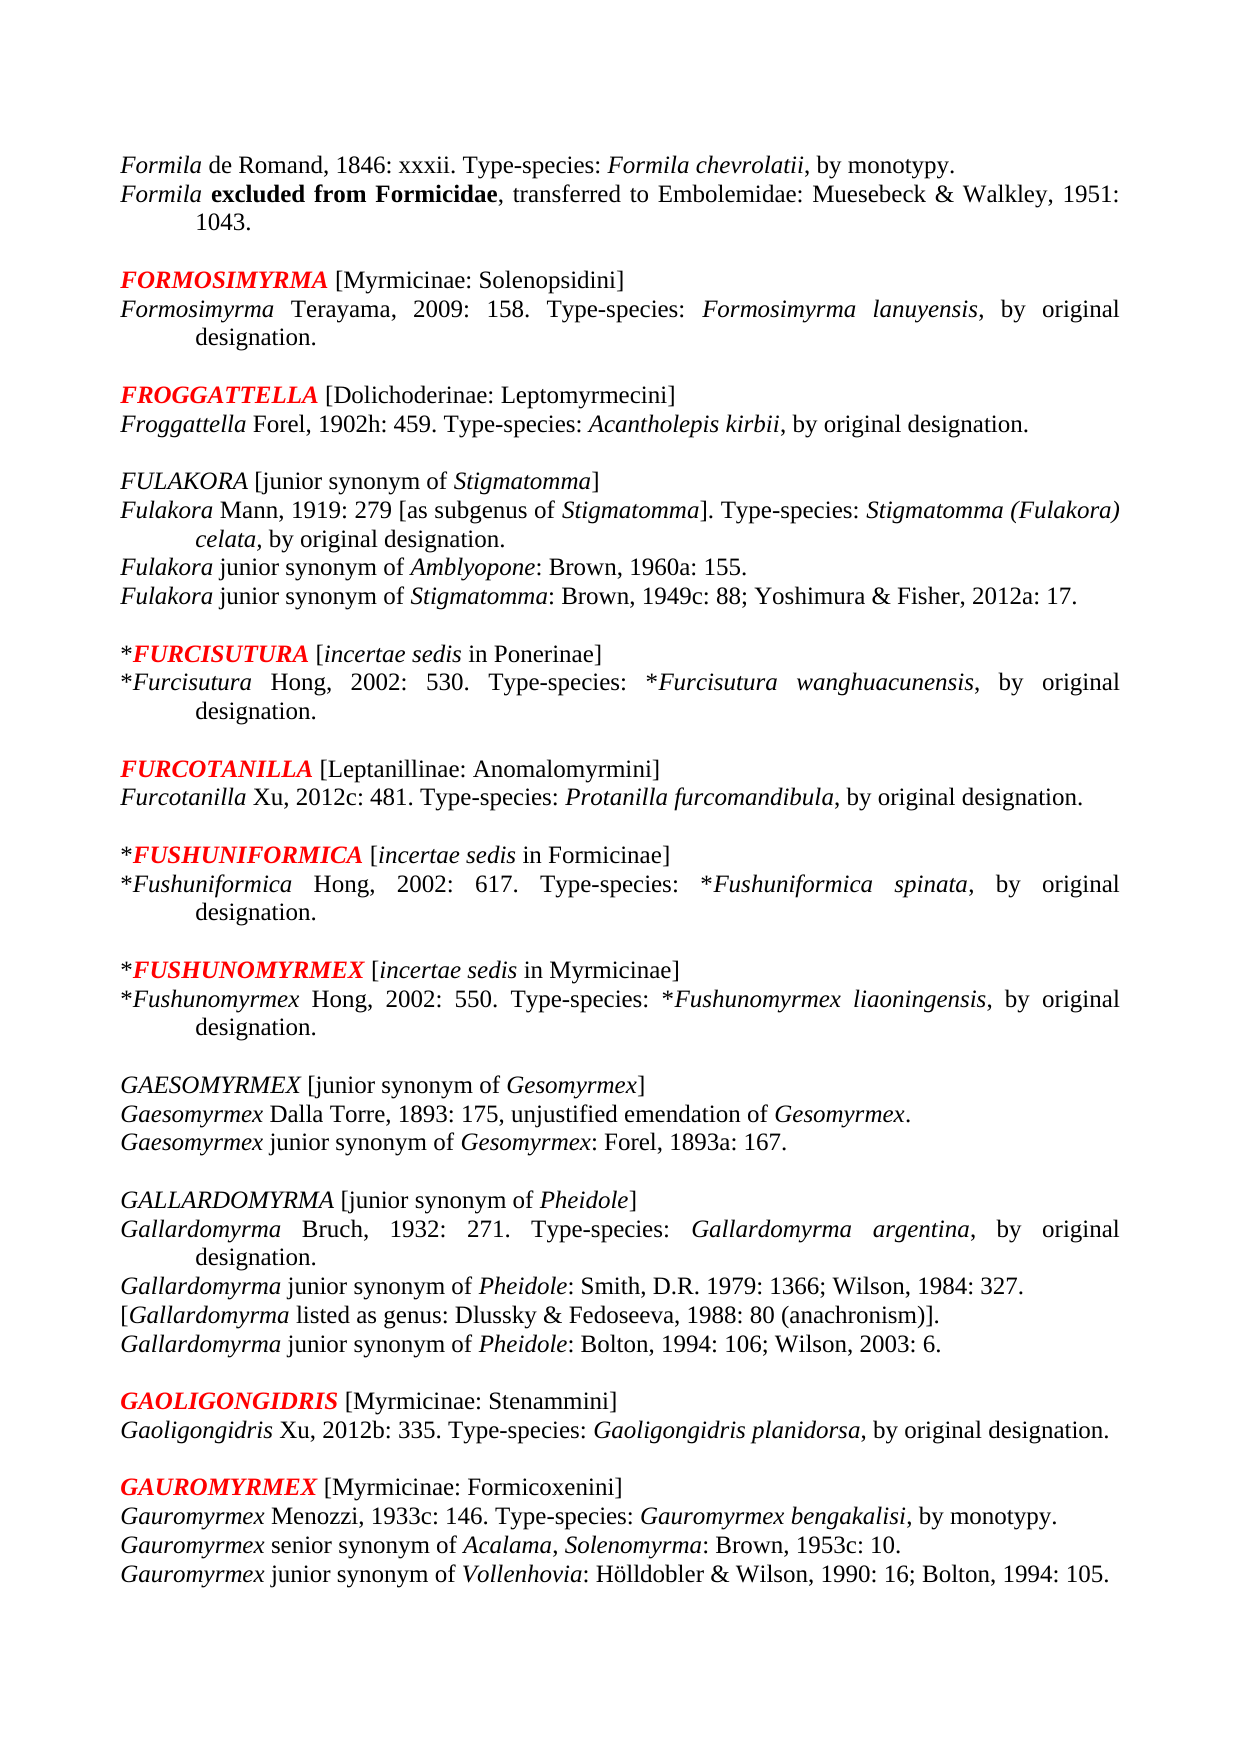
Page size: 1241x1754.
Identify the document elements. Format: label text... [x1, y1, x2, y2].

text Gallardomyrma Bruch, 1932: 271. Type-species: Gallardomyrma argentina, by original designation. [120, 1214, 1120, 1271]
text GALLARDOMYRMA [junior synonym of Pheidole] [120, 1185, 1120, 1214]
text Fulakora junior synonym of Amblyopone: Brown, 1960a: 155. [120, 552, 1120, 581]
text *FUSHUNOMYRMEX [incertae sedis in Myrmicinae] [120, 955, 1120, 984]
text Froggattella Forel, 1902h: 459. Type-species: Acantholepis kirbii, by original designation. [120, 409, 1120, 437]
text [Gallardomyrma listed as genus: Dlussky & Fedoseeva, 1988: 80 (anachronism)]. [120, 1300, 1120, 1329]
text GAUROMYRMEX [Myrmicinae: Formicoxenini] [120, 1472, 1120, 1501]
text Gaesomyrmex Dalla Torre, 1893: 175, unjustified emendation of Gesomyrmex. [120, 1099, 1120, 1127]
text GAOLIGONGIDRIS [Myrmicinae: Stenammini] [120, 1386, 1120, 1415]
text Gallardomyrma junior synonym of Pheidole: Bolton, 1994: 106; Wilson, 2003: 6. [120, 1329, 1120, 1357]
text FORMOSIMYRMA [Myrmicinae: Solenopsidini] [120, 265, 1120, 294]
text Gauromyrmex Menozzi, 1933c: 146. Type-species: Gauromyrmex bengakalisi, by monotypy. [120, 1501, 1120, 1530]
text *Fushuniformica Hong, 2002: 617. Type-species: *Fushuniformica spinata, by original designation. [120, 869, 1120, 926]
text Gallardomyrma junior synonym of Pheidole: Smith, D.R. 1979: 1366; Wilson, 1984: 327. [120, 1271, 1120, 1300]
text *FUSHUNIFORMICA [incertae sedis in Formicinae] [120, 840, 1120, 869]
text Gauromyrmex senior synonym of Acalama, Solenomyrma: Brown, 1953c: 10. [120, 1530, 1120, 1559]
text Gaesomyrmex junior synonym of Gesomyrmex: Forel, 1893a: 167. [120, 1127, 1120, 1156]
text Formila excluded from Formicidae, transferred to Embolemidae: Muesebeck & Walkley, 1951: 1043. [120, 179, 1120, 236]
text FROGGATTELLA [Dolichoderinae: Leptomyrmecini] [120, 380, 1120, 409]
text Formosimyrma Terayama, 2009: 158. Type-species: Formosimyrma lanuyensis, by original designation. [120, 294, 1120, 351]
text *Furcisutura Hong, 2002: 530. Type-species: *Furcisutura wanghuacunensis, by original designation. [120, 667, 1120, 725]
text FURCOTANILLA [Leptanillinae: Anomalomyrmini] [120, 754, 1120, 782]
text Furcotanilla Xu, 2012c: 481. Type-species: Protanilla furcomandibula, by original designation. [120, 782, 1120, 811]
text *FURCISUTURA [incertae sedis in Ponerinae] [120, 639, 1120, 667]
text Fulakora Mann, 1919: 279 [as subgenus of Stigmatomma]. Type-species: Stigmatomma (Fulakora) celata, by original designation. [120, 495, 1120, 552]
text Fulakora junior synonym of Stigmatomma: Brown, 1949c: 88; Yoshimura & Fisher, 2012a: 17. [120, 581, 1120, 610]
text FULAKORA [junior synonym of Stigmatomma] [120, 466, 1120, 495]
text *Fushunomyrmex Hong, 2002: 550. Type-species: *Fushunomyrmex liaoningensis, by original designation. [120, 984, 1120, 1041]
text Gaoligongidris Xu, 2012b: 335. Type-species: Gaoligongidris planidorsa, by original designation. [120, 1415, 1120, 1444]
text Gauromyrmex junior synonym of Vollenhovia: Hölldobler & Wilson, 1990: 16; Bolton, 1994: 105. [120, 1559, 1120, 1587]
text Formila de Romand, 1846: xxxii. Type-species: Formila chevrolatii, by monotypy. [120, 150, 1120, 179]
text GAESOMYRMEX [junior synonym of Gesomyrmex] [120, 1070, 1120, 1099]
